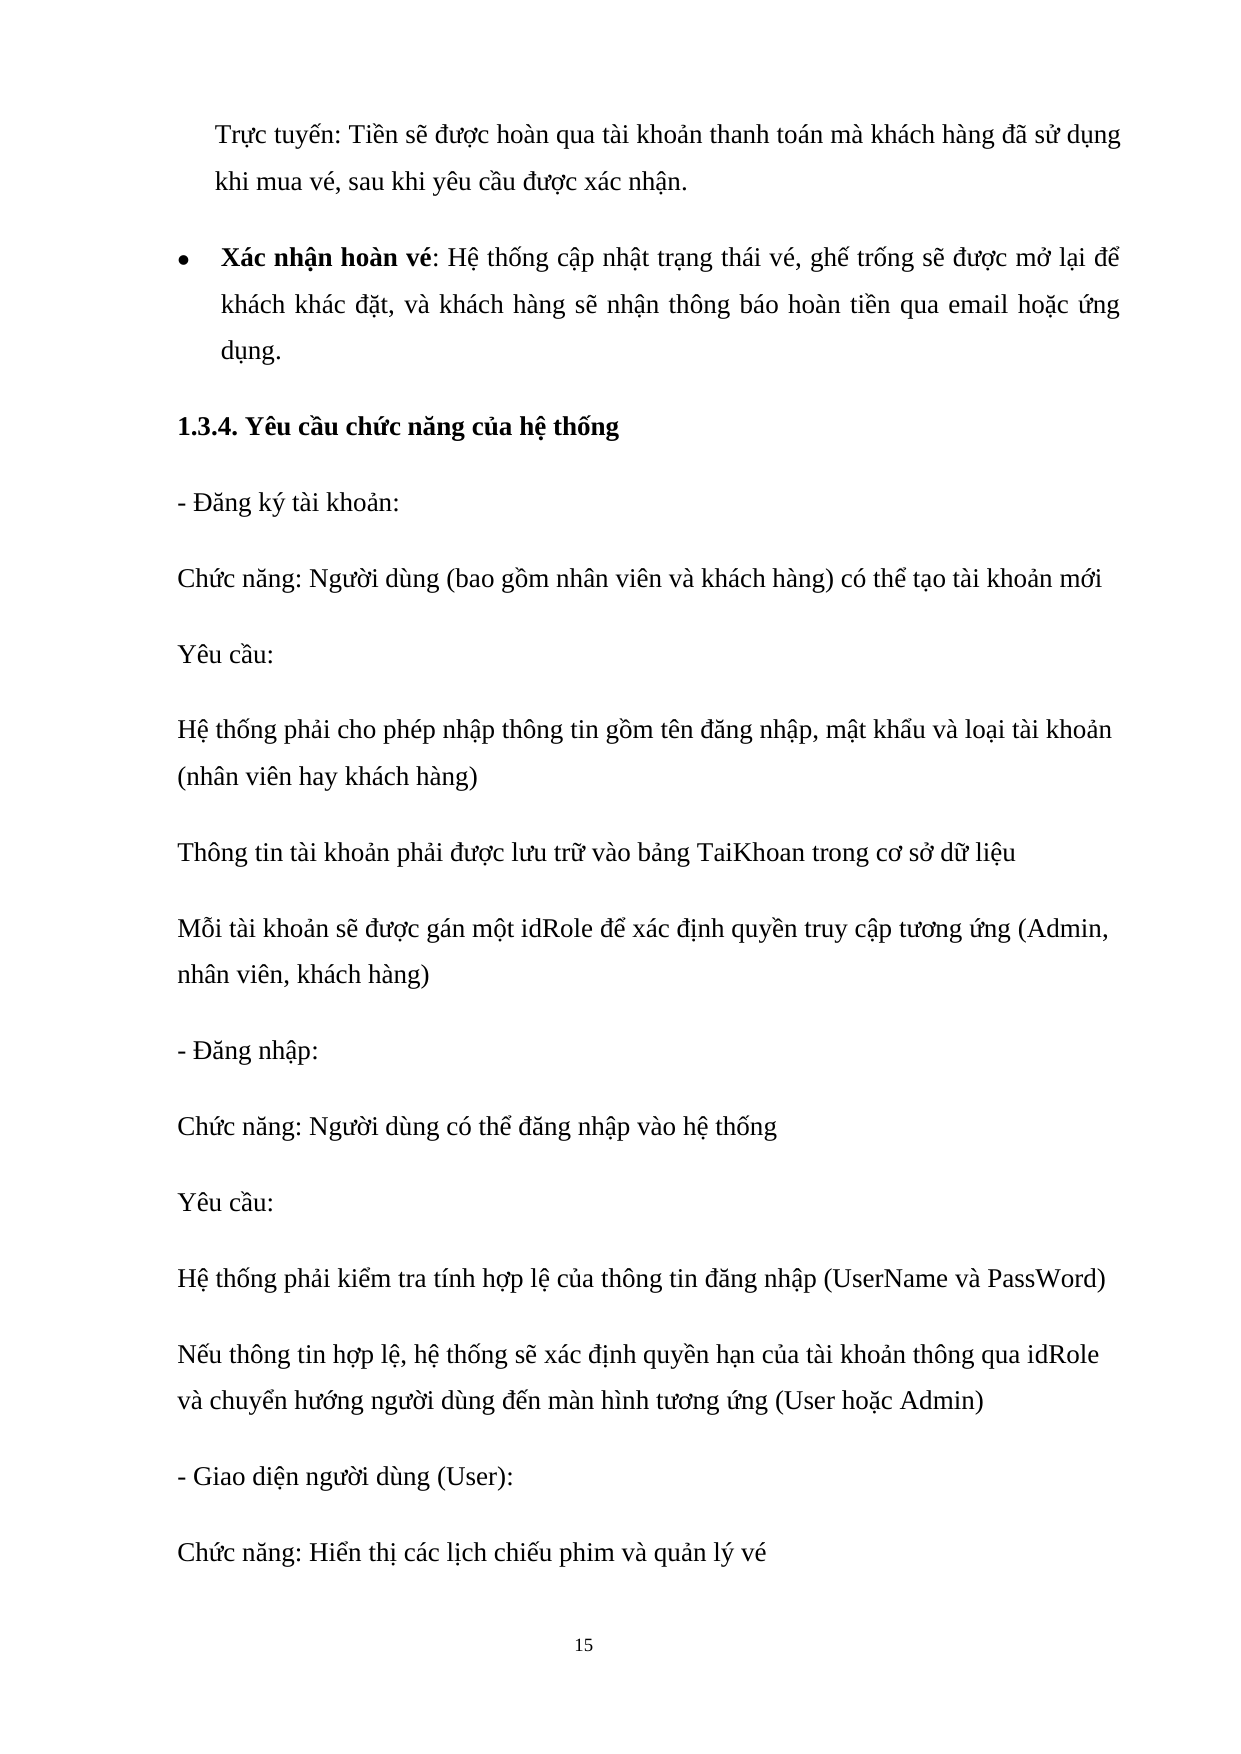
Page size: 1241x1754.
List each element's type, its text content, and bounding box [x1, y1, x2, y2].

list Chức năng: Người dùng (bao gồm nhân viên và khách hàng) có thể tạo tài khoản mới [177, 562, 1122, 593]
list Hệ thống phải cho phép nhập thông tin gồm tên đăng nhập, mật khẩu và loại tài khoản (nhân viên hay khách hàng) [177, 713, 1122, 791]
list Thông tin tài khoản phải được lưu trữ vào bảng TaiKhoan trong cơ sở dữ liệu [177, 836, 1122, 867]
list Yêu cầu: [177, 638, 1122, 669]
list Chức năng: Người dùng có thể đăng nhập vào hệ thống [177, 1110, 1122, 1141]
list Yêu cầu: [177, 1186, 1122, 1217]
list - Đăng nhập: [177, 1034, 1122, 1066]
list - Đăng ký tài khoản: [177, 486, 1122, 517]
list Xác nhận hoàn vé: Hệ thống cập nhật trạng thái vé, ghế trống sẽ được mở lại để khách khác đặt, và khách hàng sẽ nhận thông báo hoàn tiền qua email hoặc ứng dụng. [177, 241, 1122, 366]
list Nếu thông tin hợp lệ, hệ thống sẽ xác định quyền hạn của tài khoản thông qua idRole và chuyển hướng người dùng đến màn hình tương ứng (User hoặc Admin) [177, 1338, 1122, 1416]
list - Giao diện người dùng (User): [177, 1460, 1122, 1491]
list 1.3.4. Yêu cầu chức năng của hệ thống [177, 410, 1122, 441]
list Hệ thống phải kiểm tra tính hợp lệ của thông tin đăng nhập (UserName và PassWord) [177, 1262, 1122, 1293]
list Trực tuyến: Tiền sẽ được hoàn qua tài khoản thanh toán mà khách hàng đã sử dụng khi mua vé, sau khi yêu cầu được xác nhận. [214, 118, 1122, 196]
list Chức năng: Hiển thị các lịch chiếu phim và quản lý vé [177, 1536, 1122, 1567]
list Mỗi tài khoản sẽ được gán một idRole để xác định quyền truy cập tương ứng (Admin, nhân viên, khách hàng) [177, 912, 1122, 990]
